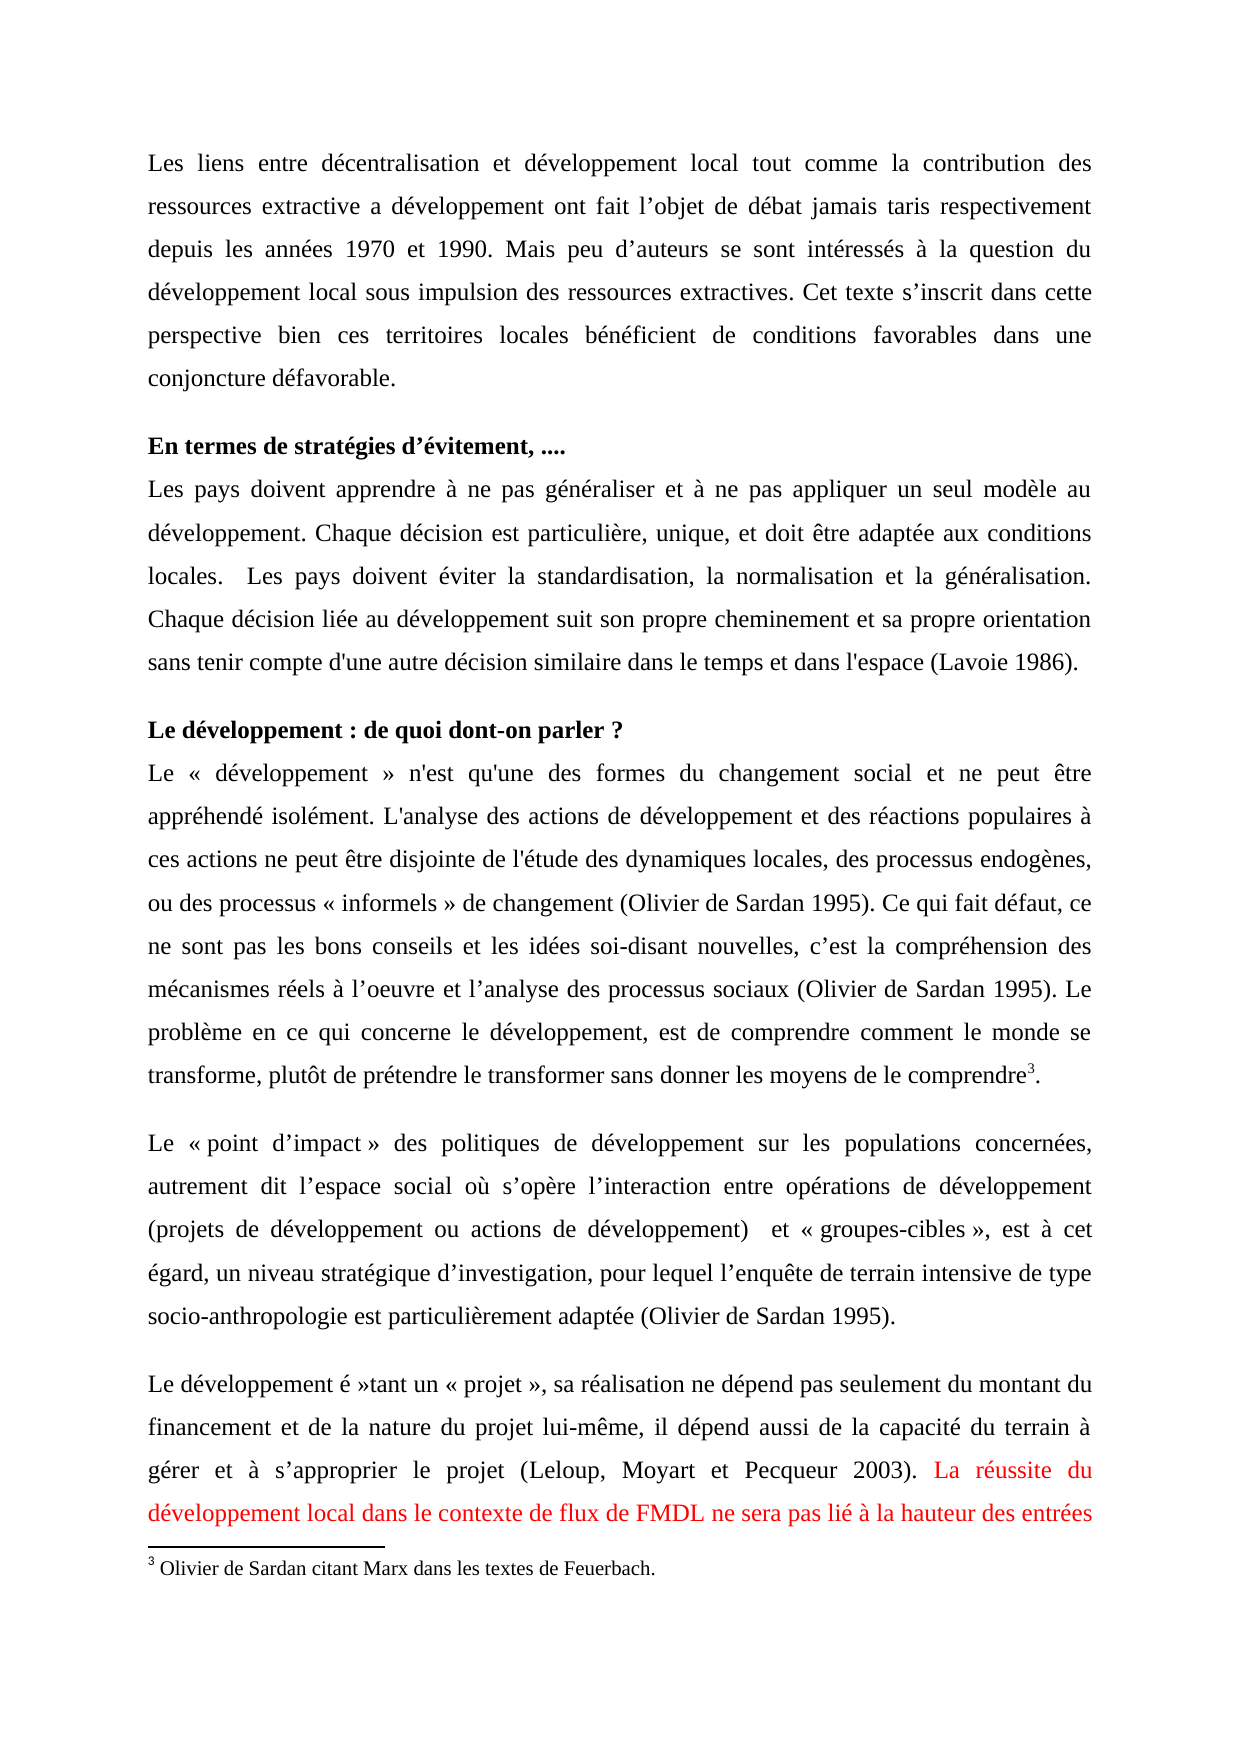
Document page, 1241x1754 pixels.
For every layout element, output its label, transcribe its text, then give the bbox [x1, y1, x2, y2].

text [148, 1369, 1093, 1527]
text Le développement : de quoi dont-on parler ? [148, 715, 1093, 744]
text Le « développement » n'est qu'une des formes du changement social et ne peut être appréhendé isolément. L'analyse des actions de développement et des réactions populaires à ces actions ne peut être disjointe de l'étude des dynamiques locales, des processus endogènes, ou des processus « informels » de changement (Olivier de Sardan 1995). Ce qui fait défaut, ce ne sont pas les bons conseils et les idées soi-disant nouvelles, c’est la compréhension des mécanismes réels à l’oeuvre et l’analyse des processus sociaux (Olivier de Sardan 1995). Le problème en ce qui concerne le développement, est de comprendre comment le monde se transforme, plutôt de prétendre le transformer sans donner les moyens de le comprendre. [148, 758, 1093, 1089]
text Les liens entre décentralisation et développement local tout comme la contribution des ressources extractive a développement ont fait l’objet de débat jamais taris respectivement depuis les années 1970 et 1990. Mais peu d’auteurs se sont intéressés à la question du développement local sous impulsion des ressources extractives. Cet texte s’inscrit dans cette perspective bien ces territoires locales bénéficient de conditions favorables dans une conjoncture défavorable. [148, 148, 1093, 392]
text Les pays doivent apprendre à ne pas généraliser et à ne pas appliquer un seul modèle au développement. Chaque décision est particulière, unique, et doit être adaptée aux conditions locales. Les pays doivent éviter la standardisation, la normalisation et la généralisation. Chaque décision liée au développement suit son propre cheminement et sa propre orientation sans tenir compte d'une autre décision similaire dans le temps et dans l'espace (Lavoie 1986). [148, 474, 1093, 676]
text Le « point d’impact » des politiques de développement sur les populations concernées, autrement dit l’espace social où s’opère l’interaction entre opérations de développement (projets de développement ou actions de développement) et « groupes-cibles », est à cet égard, un niveau stratégique d’investigation, pour lequel l’enquête de terrain intensive de type socio-anthropologie est particulièrement adaptée (Olivier de Sardan 1995). [148, 1128, 1093, 1329]
text En termes de stratégies d’évitement, .... [148, 431, 1093, 460]
